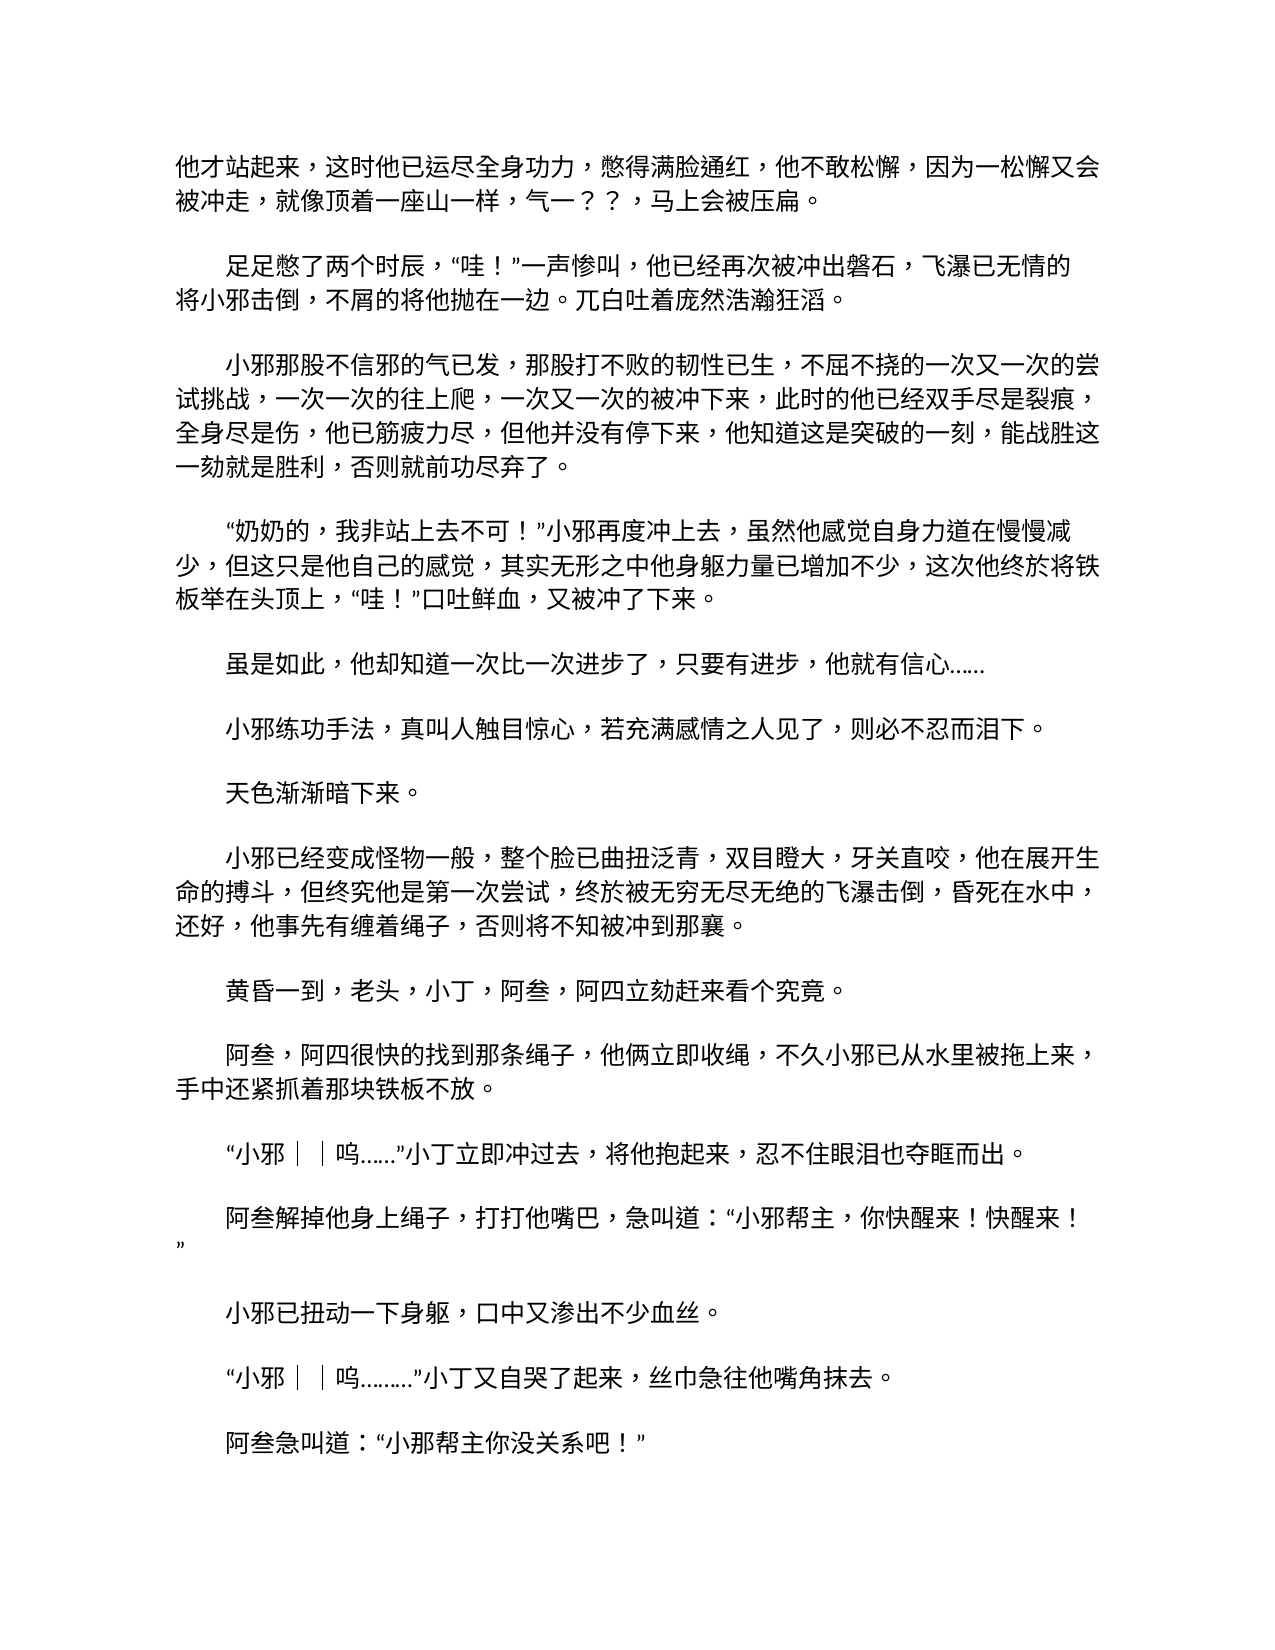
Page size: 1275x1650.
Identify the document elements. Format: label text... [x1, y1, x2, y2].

text 天色渐渐暗下来。 [150, 776, 1125, 810]
text 阿叁，阿四很快的找到那条绳子，他俩立即收绳，不久小邪已从水里被拖上来， [150, 1038, 1125, 1072]
text 小邪已经变成怪物一般，整个脸已曲扭泛青，双目瞪大，牙关直咬，他在展开生 [150, 841, 1125, 874]
text 被冲走，就像顶着一座山一样，气一？？，马上会被压扁。 [150, 184, 1125, 218]
text 阿叁解掉他身上绳子，打打他嘴巴，急叫道：“小邪帮主，你快醒来！快醒来！ [150, 1201, 1125, 1235]
text 小邪已扭动一下身躯，口中又渗出不少血丝。 [150, 1296, 1125, 1330]
text 还好，他事先有缠着绳子，否则将不知被冲到那襄。 [150, 909, 1125, 943]
text 试挑战，一次一次的往上爬，一次又一次的被冲下来，此时的他已经双手尽是裂痕， [150, 381, 1125, 415]
text 小邪那股不信邪的气已发，那股打不败的韧性已生，不屈不挠的一次又一次的尝 [150, 347, 1125, 381]
text ” [150, 1235, 1125, 1266]
text “奶奶的，我非站上去不可！”小邪再度冲上去，虽然他感觉自身力道在慢慢减 [150, 514, 1125, 548]
text 他才站起来，这时他已运尽全身功力，憋得满脸通红，他不敢松懈，因为一松懈又会 [150, 150, 1125, 184]
text “小邪｜｜呜………”小丁又自哭了起来，丝巾急往他嘴角抹去。 [150, 1361, 1125, 1395]
text 少，但这只是他自己的感觉，其实无形之中他身躯力量已增加不少，这次他终於将铁 [150, 548, 1125, 582]
text 一劾就是胜利，否则就前功尽弃了。 [150, 449, 1125, 483]
text 手中还紧抓着那块铁板不放。 [150, 1072, 1125, 1106]
text 小邪练功手法，真叫人触目惊心，若充满感情之人见了，则必不忍而泪下。 [150, 711, 1125, 745]
text 虽是如此，他却知道一次比一次进步了，只要有进步，他就有信心…… [150, 647, 1125, 681]
text 足足憋了两个时辰，“哇！”一声惨叫，他已经再次被冲出磐石，飞瀑已无情的 [150, 249, 1125, 283]
text 命的搏斗，但终究他是第一次尝试，终於被无穷无尽无绝的飞瀑击倒，昏死在水中， [150, 874, 1125, 909]
text 将小邪击倒，不屑的将他抛在一边。兀白吐着庞然浩瀚狂滔。 [150, 283, 1125, 317]
text 板举在头顶上，“哇！”口吐鲜血，又被冲了下来。 [150, 582, 1125, 616]
text 阿叁急叫道：“小那帮主你没关系吧！” [150, 1425, 1125, 1459]
text 黄昏一到，老头，小丁，阿叁，阿四立劾赶来看个究竟。 [150, 973, 1125, 1007]
text “小邪｜｜呜……”小丁立即冲过去，将他抱起来，忍不住眼泪也夺眶而出。 [150, 1136, 1125, 1171]
text 全身尽是伤，他已筋疲力尽，但他并没有停下来，他知道这是突破的一刻，能战胜这 [150, 415, 1125, 449]
